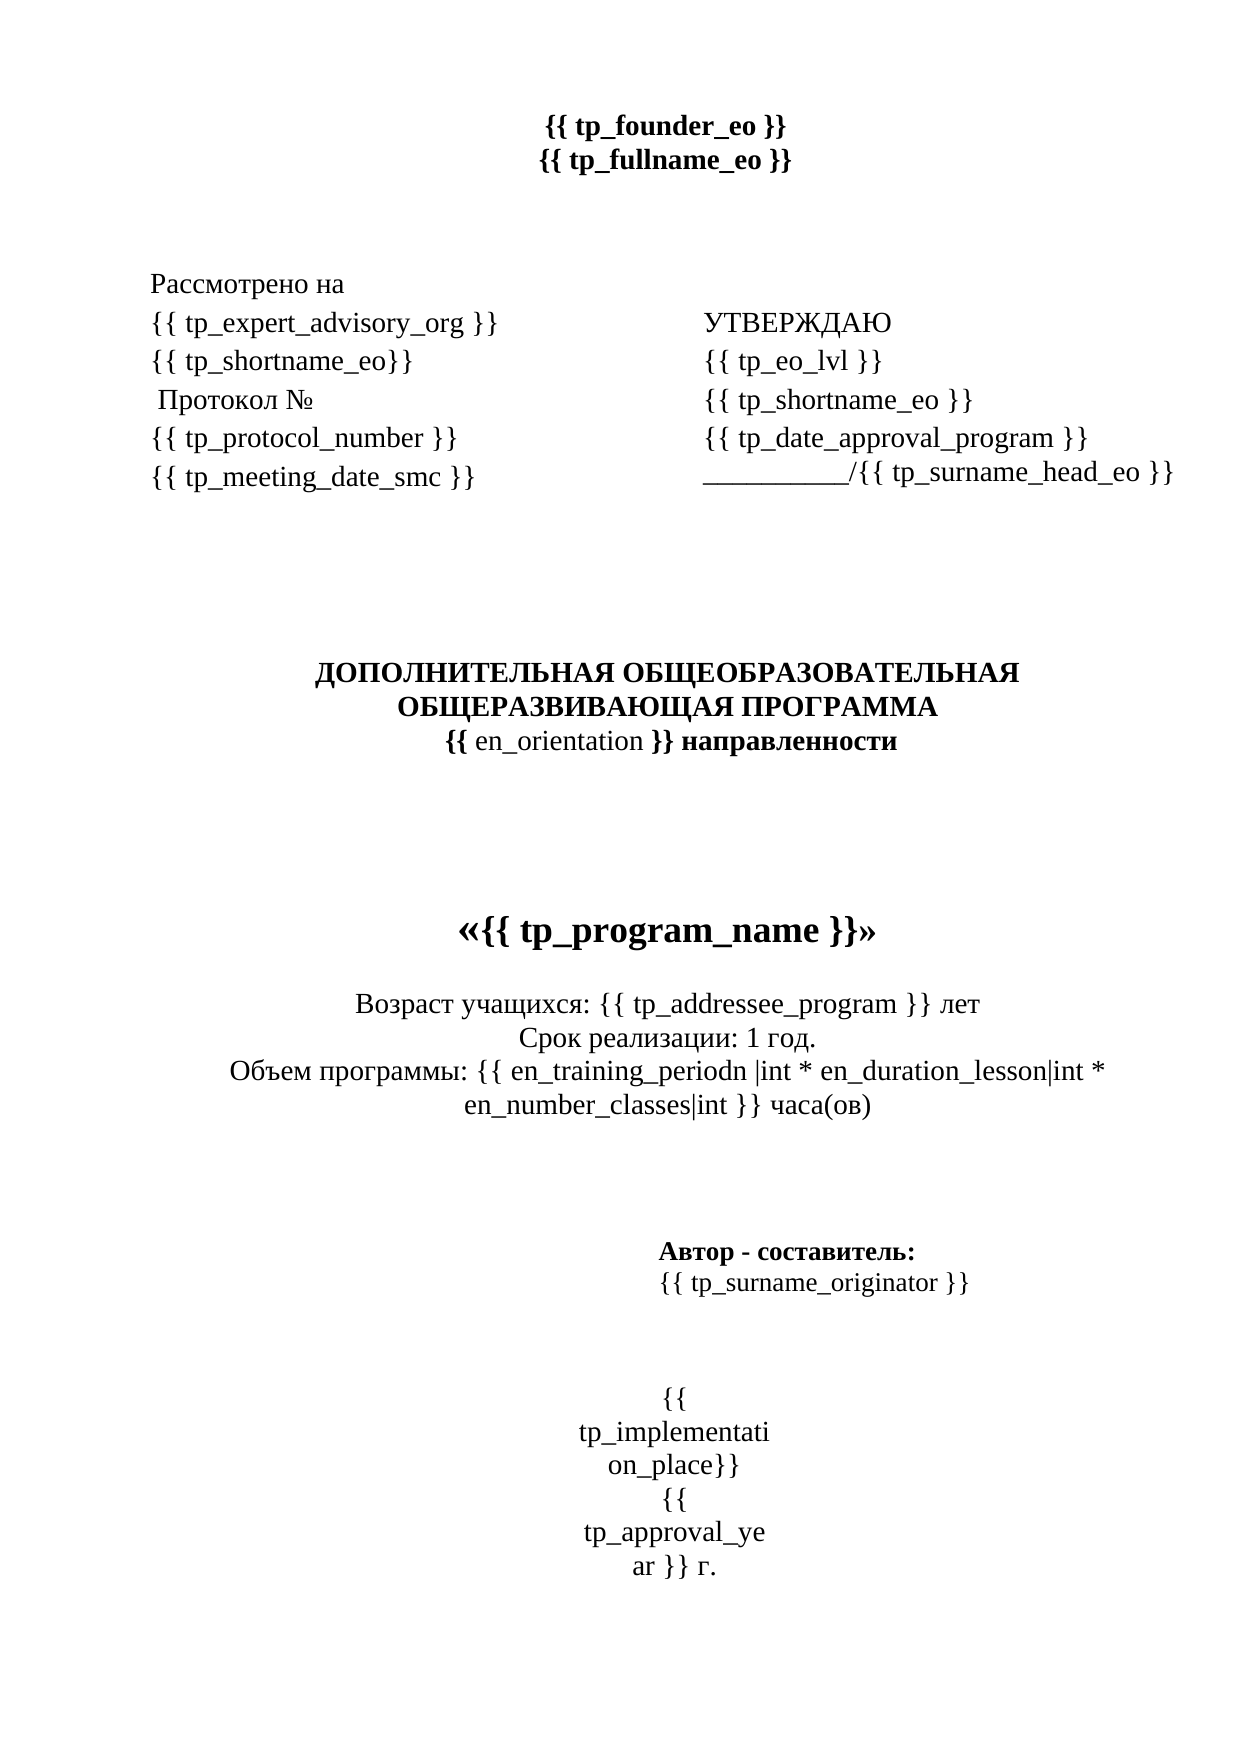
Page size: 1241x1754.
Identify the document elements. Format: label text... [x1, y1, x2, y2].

text {{ tp_implementation_place}} [578, 1382, 770, 1481]
text {{ tp_surname_originator }} [658, 1267, 1181, 1298]
text {{ tp_approval_year }} г. [578, 1481, 770, 1582]
text ОБЩЕРАЗВИВАЮЩАЯ ПРОГРАММА [150, 689, 1185, 723]
text {{ en_orientation }} направленности [150, 723, 1185, 756]
text {{ tp_founder_eo }} [150, 108, 1181, 142]
text Объем программы: {{ en_training_periodn |int * en_duration_lesson|int * en_number_classes|int }} часа(ов) [150, 1053, 1185, 1120]
text Протокол № {{ tp_protocol_number }} [150, 382, 628, 454]
text Автор - составитель: [658, 1235, 1181, 1267]
text УТВЕРЖДАЮ [703, 305, 1181, 338]
text __________/{{ tp_surname_head_eo }} [703, 454, 1181, 488]
text {{ tp_shortname_eo }} [703, 382, 1181, 416]
text {{ tp_eo_lvl }} [703, 343, 1181, 377]
text ДОПОЛНИТЕЛЬНАЯ ОБЩЕОБРАЗОВАТЕЛЬНАЯ [150, 656, 1185, 689]
text {{ tp_expert_advisory_org }} [150, 305, 628, 338]
text {{ tp_fullname_eo }} [150, 142, 1181, 175]
text Рассмотрено на [150, 266, 628, 300]
text {{ tp_shortname_eo}} [150, 343, 628, 377]
text {{ tp_date_approval_program }} [703, 421, 1181, 454]
text Срок реализации: 1 год. [150, 1020, 1185, 1053]
text Возраст учащихся: {{ tp_addressee_program }} лет [150, 986, 1185, 1020]
text «{{ tp_program_name }}» [150, 900, 1185, 953]
text {{ tp_meeting_date_smc }} [150, 459, 628, 493]
